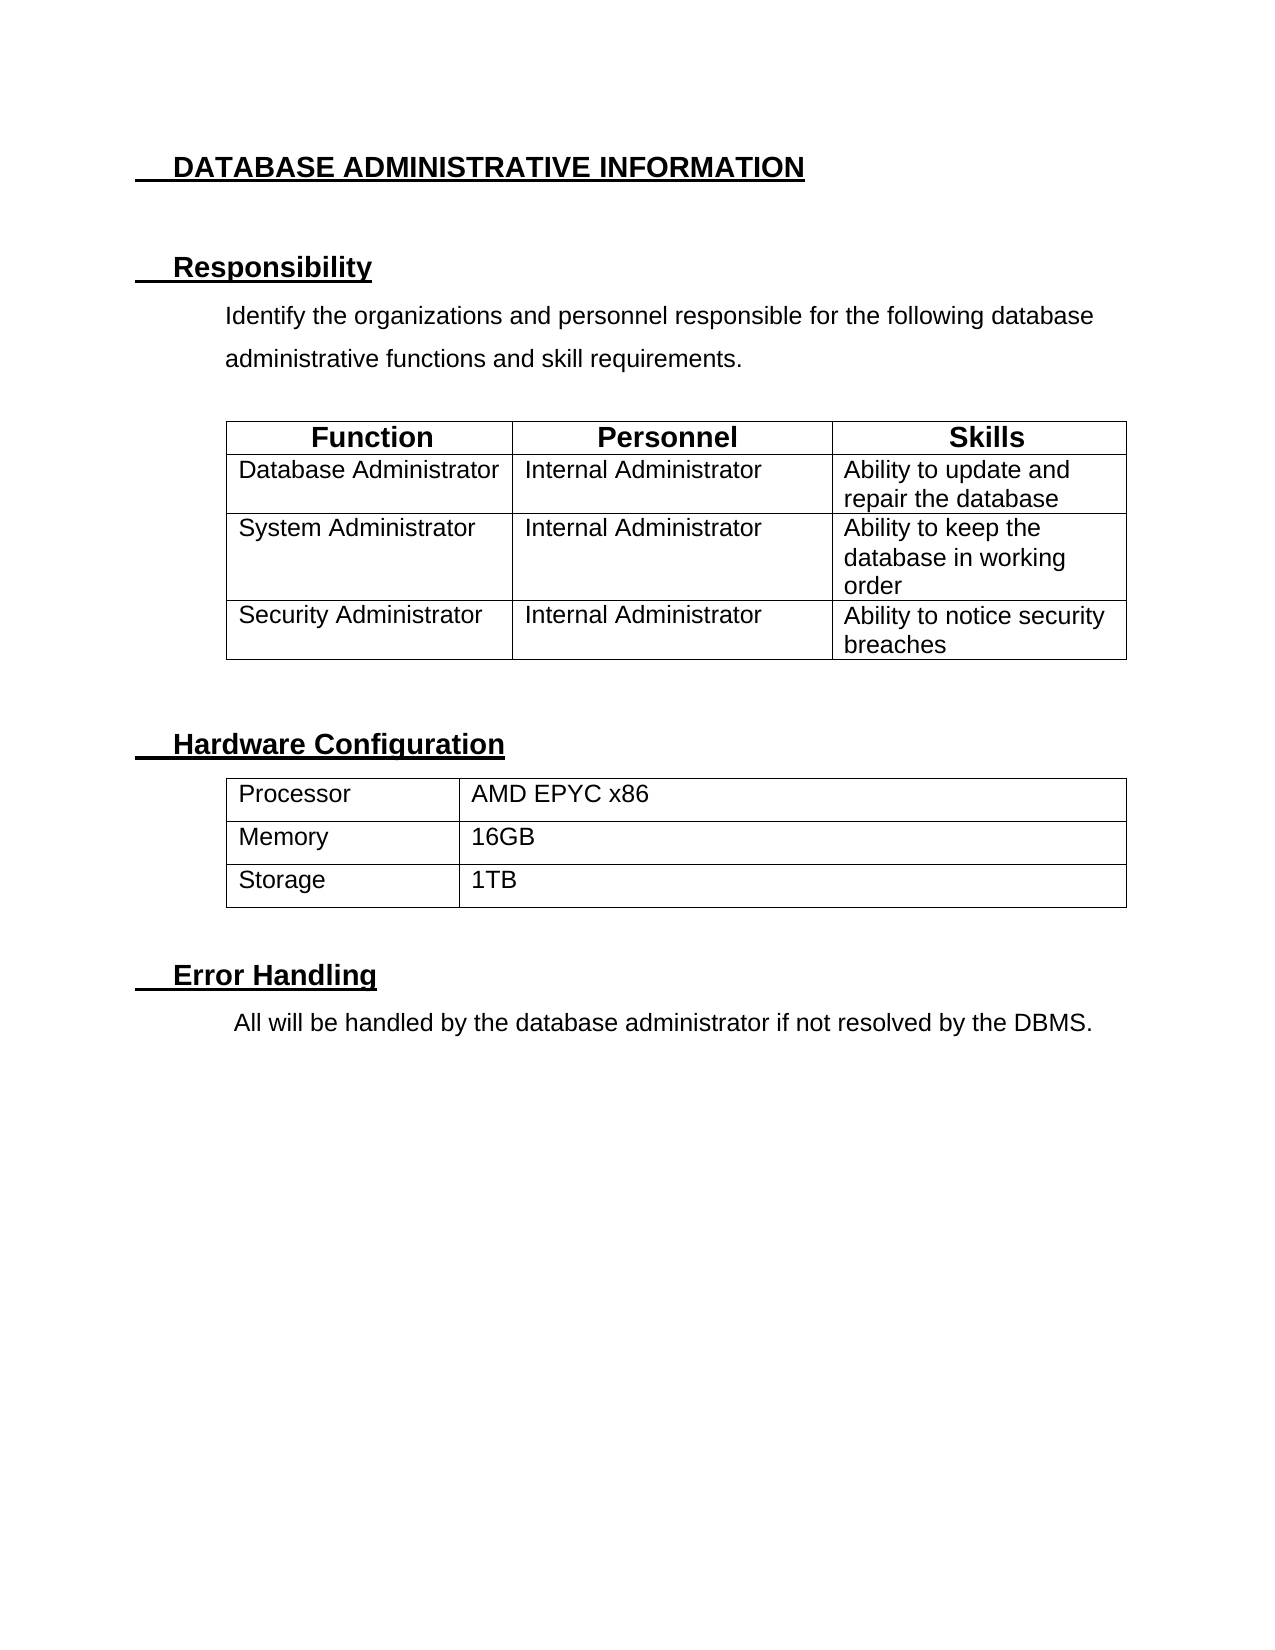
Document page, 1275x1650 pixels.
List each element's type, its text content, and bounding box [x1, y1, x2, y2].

table_cell Security Administrator [227, 601, 512, 659]
table_cell Ability to update and repair the database [833, 455, 1126, 513]
table_cell System Administrator [227, 514, 512, 600]
table_cell Memory [227, 822, 459, 863]
subtitle Hardware Configuration [135, 727, 1183, 761]
list Error Handling [135, 958, 1183, 992]
list Responsibility [135, 250, 1183, 284]
table_cell Storage [227, 865, 459, 907]
table_cell Internal Administrator [513, 601, 832, 659]
table_header Processor [227, 779, 459, 821]
table_cell Internal Administrator [513, 514, 832, 600]
table_header Function [227, 422, 512, 454]
table_cell 16GB [460, 822, 1126, 863]
table_cell Internal Administrator [513, 455, 832, 513]
table_cell Database Administrator [227, 455, 512, 513]
list DATABASE ADMINISTRATIVE INFORMATION [135, 150, 1183, 183]
table_header Skills [833, 422, 1126, 454]
table_cell Ability to keep the database in working order [833, 514, 1126, 600]
table_cell Ability to notice security breaches [833, 601, 1126, 659]
table_header AMD EPYC x86 [460, 779, 1126, 821]
table_cell 1TB [460, 865, 1126, 907]
text Identify the organizations and personnel responsible for the following database administrative functions and skill requirements. [225, 301, 1183, 373]
text All will be handled by the database administrator if not resolved by the DBMS. [234, 1008, 1183, 1037]
table_header Personnel [513, 422, 832, 454]
